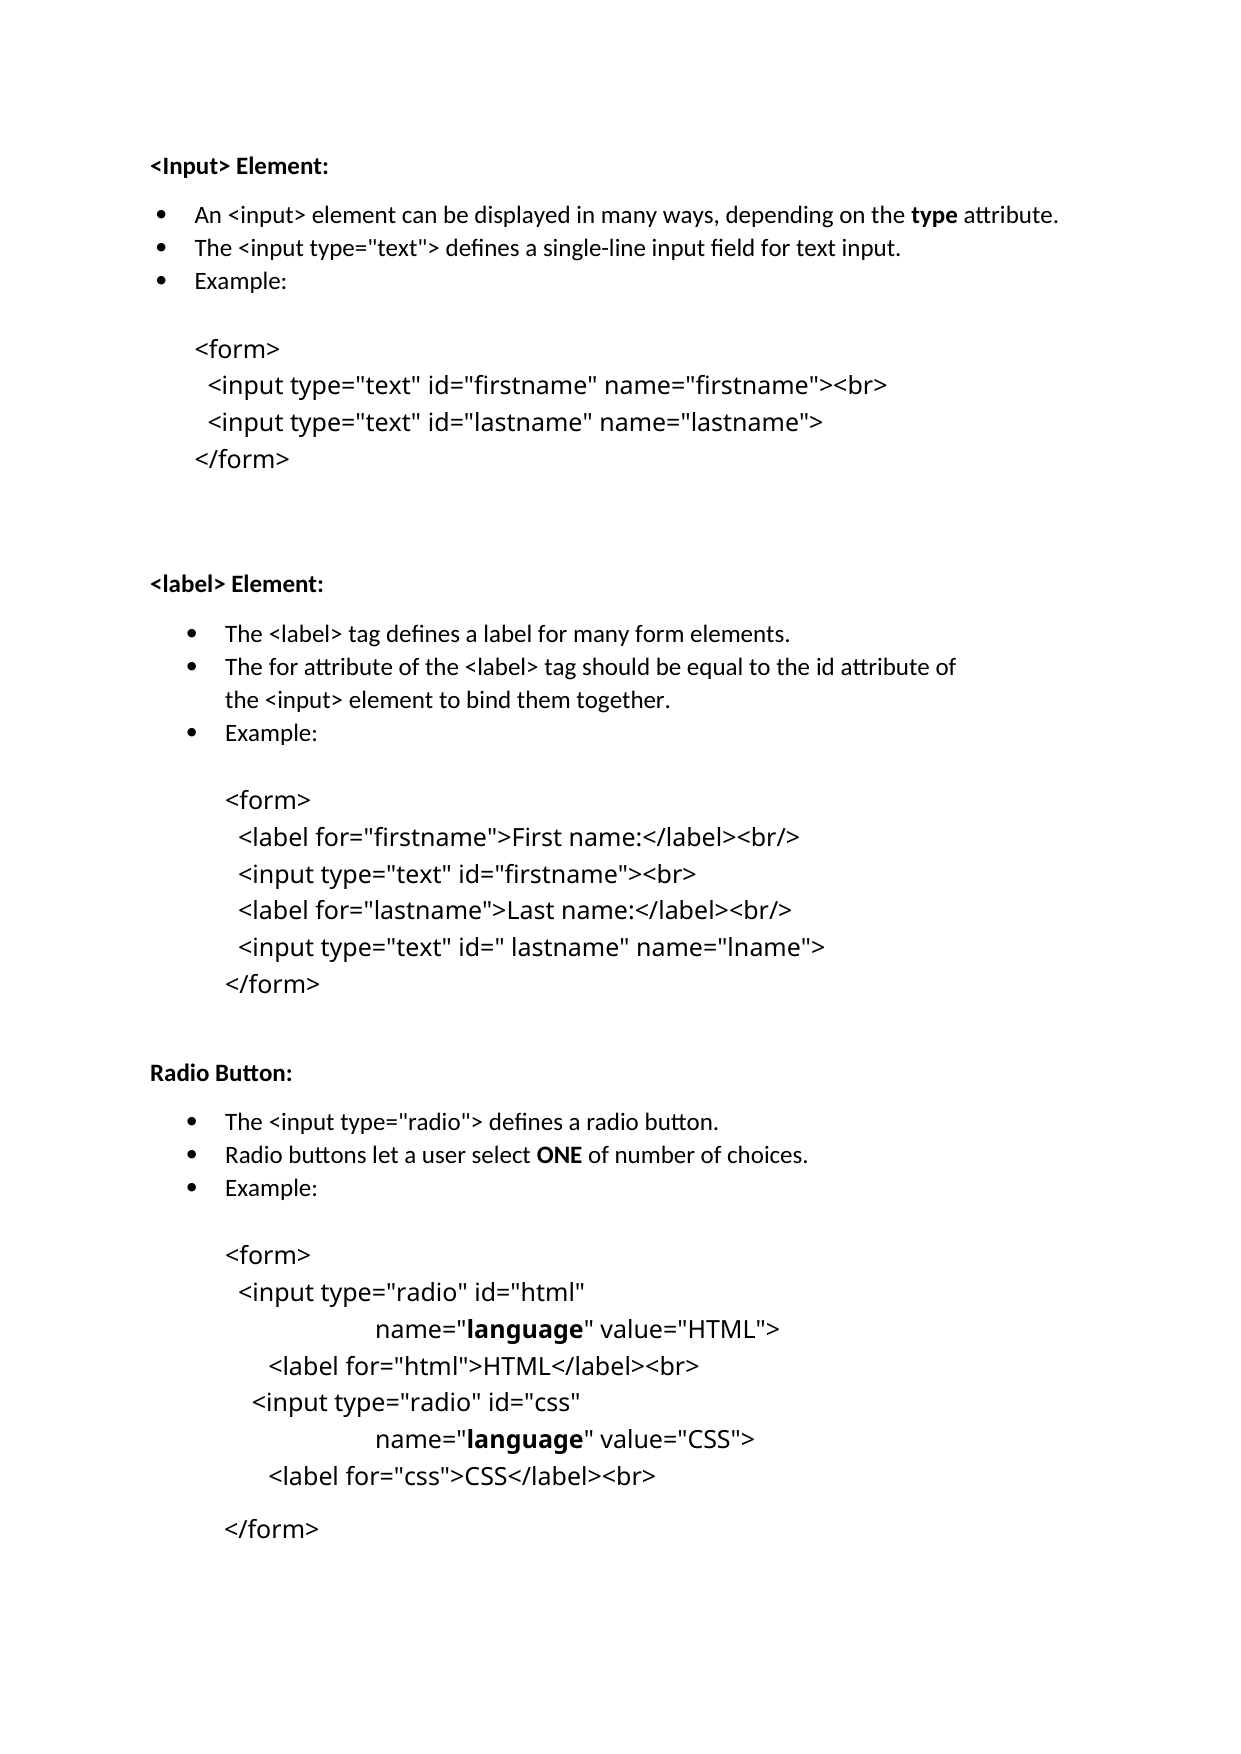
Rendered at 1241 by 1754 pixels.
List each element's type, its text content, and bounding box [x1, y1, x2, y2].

list <form> <input type="radio" id="html" [225, 1238, 1090, 1309]
list <label for="css">CSS</label><br> [268, 1459, 1090, 1493]
list The for attribute of the <label> tag should be equal to the id attribute of the <input> element to bind them together. [187, 651, 1090, 714]
list <label for="lastname">Last name:</label><br/> [225, 893, 1090, 927]
list The <input type="radio"> defines a radio button. [187, 1106, 1090, 1137]
list <input type="text" id="firstname"><br> [225, 856, 1090, 890]
list <label for="firstname">First name:</label><br/> [225, 819, 1090, 853]
list Radio buttons let a user select ONE of number of choices. [187, 1139, 1090, 1170]
text Radio Button: [150, 1057, 1090, 1087]
text </form> [224, 1512, 1090, 1546]
list Example: [157, 265, 1090, 296]
list Example: [187, 717, 1090, 747]
list The <label> tag defines a label for many form elements. [187, 618, 1090, 649]
text <Input> Element: [150, 150, 1090, 181]
list name="language" value="CSS"> [375, 1422, 1090, 1456]
list <label for="html">HTML</label><br> <input type="radio" id="css" [239, 1348, 1090, 1419]
list </form> [225, 967, 1090, 1001]
list <form> <input type="text" id="firstname" name="firstname"><br> <input type="text" id="lastname" name="lastname"> </form> [194, 331, 1090, 476]
list name="language" value="HTML"> [300, 1312, 1090, 1346]
list An <input> element can be displayed in many ways, depending on the type attribute. [157, 199, 1090, 230]
list <form> [225, 783, 1090, 817]
list Example: [187, 1172, 1090, 1203]
list The <input type="text"> defines a single-line input field for text input. [157, 232, 1090, 263]
text <label> Element: [150, 568, 1090, 599]
list <input type="text" id=" lastname" name="lname"> [225, 930, 1090, 964]
